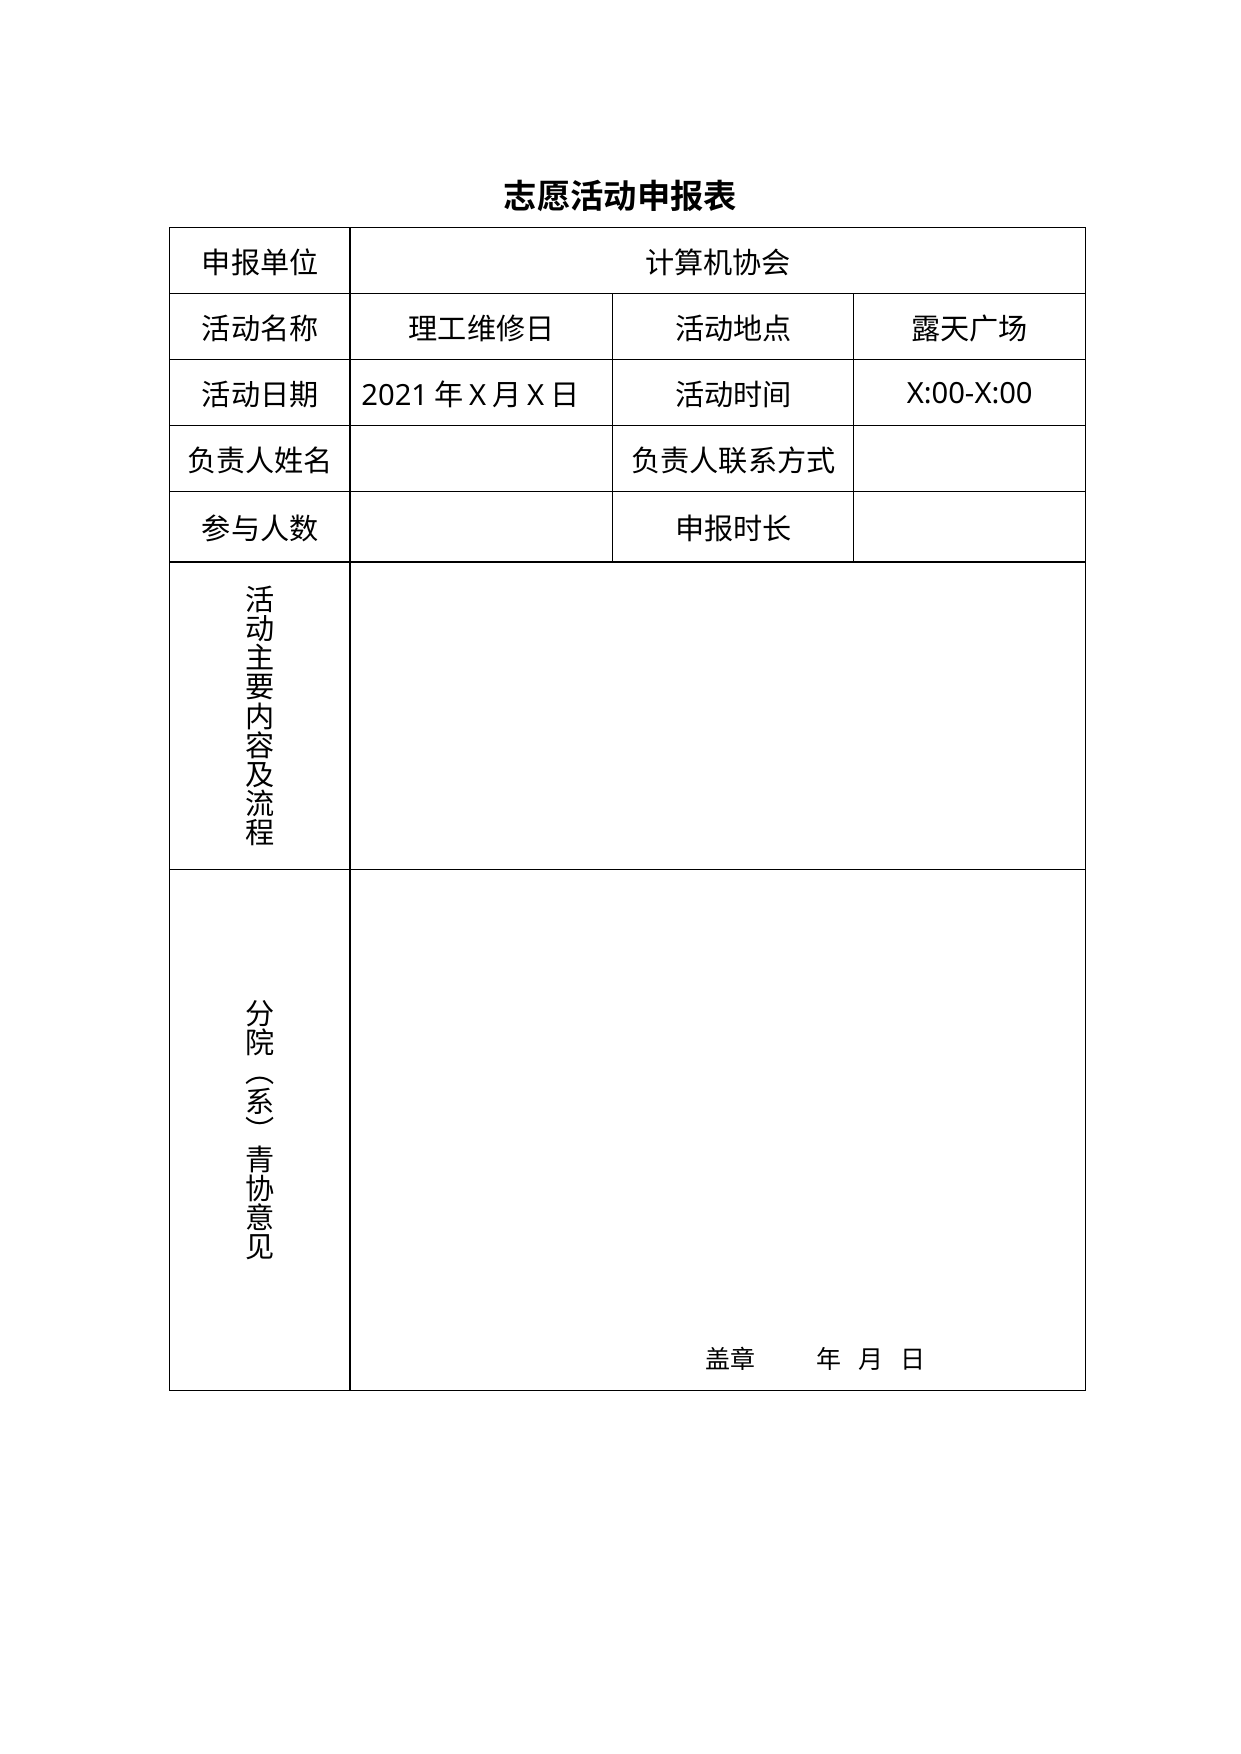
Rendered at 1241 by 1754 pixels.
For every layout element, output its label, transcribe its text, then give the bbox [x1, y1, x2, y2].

table_cell 理工维修日 [351, 294, 612, 359]
table_cell 申报时长 [613, 492, 853, 561]
table_cell 活动地点 [613, 294, 853, 359]
table_cell 盖章 年 月 日 [351, 870, 1085, 1390]
table_cell 2021年X月X日 [351, 360, 612, 425]
table_cell 负责人联系方式 [613, 426, 853, 491]
table_cell 活动日期 [170, 360, 349, 425]
table_cell [854, 492, 1085, 561]
table_cell X:00-X:00 [854, 360, 1085, 425]
table_cell [351, 563, 1085, 869]
table_cell [351, 426, 612, 491]
table_cell 分院（系）青协意见 [170, 870, 349, 1390]
table_cell 活动名称 [170, 294, 349, 359]
table_cell 露天广场 [854, 294, 1085, 359]
text 志愿活动申报表 [187, 162, 1053, 227]
table_cell 参与人数 [170, 492, 349, 561]
table_header 申报单位 [170, 228, 349, 293]
table_header 计算机协会 [351, 228, 1085, 293]
table_cell 活动主要内容及流程 [170, 563, 349, 869]
table_cell [854, 426, 1085, 491]
table_cell [351, 492, 612, 561]
table_cell 负责人姓名 [170, 426, 349, 491]
table_cell 活动时间 [613, 360, 853, 425]
